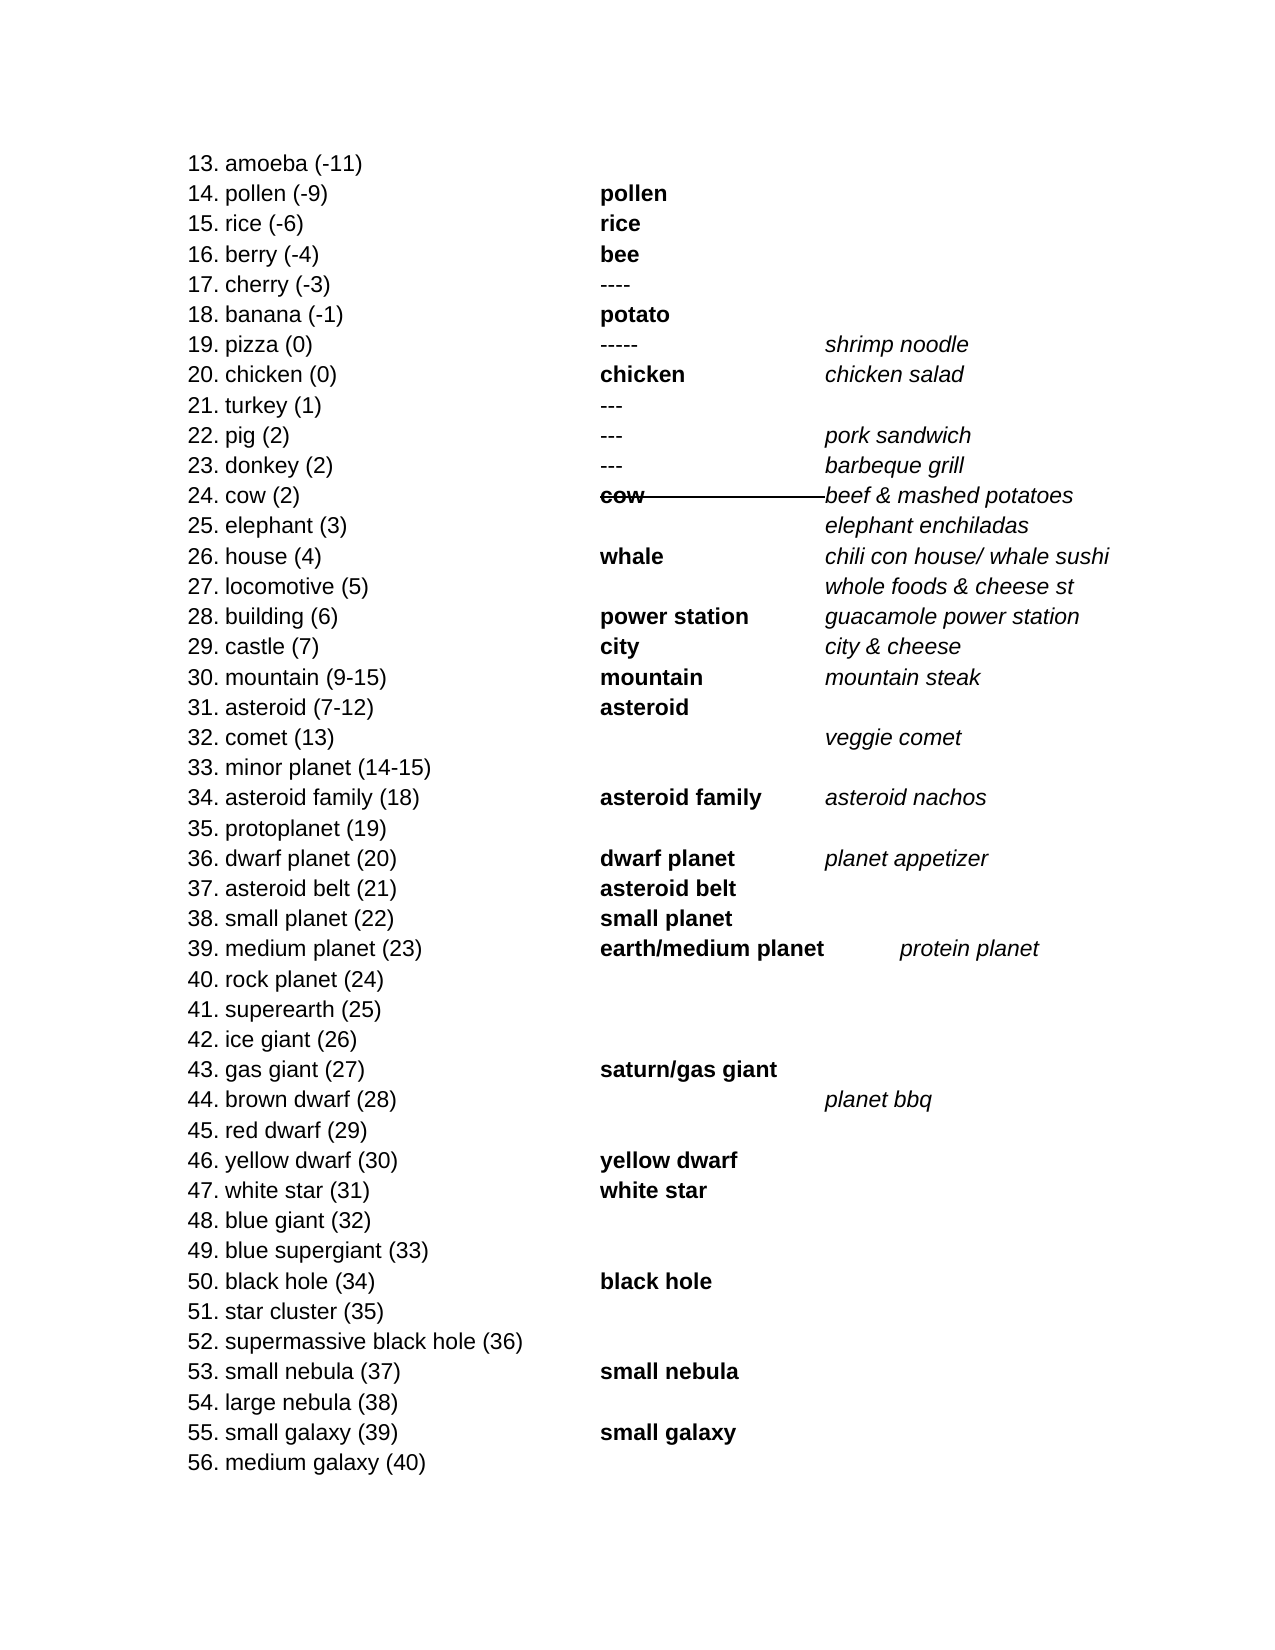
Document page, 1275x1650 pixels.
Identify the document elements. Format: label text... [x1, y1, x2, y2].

list elephant (3) elephant enchiladas [187, 512, 1125, 539]
list pollen (-9) pollen [187, 180, 1125, 207]
list protoplanet (19) [187, 814, 1125, 841]
list pig (2) --- pork sandwich [187, 422, 1125, 448]
list yellow dwarf (30) yellow dwarf [187, 1147, 1125, 1173]
list medium planet (23) earth/medium planet protein planet [187, 935, 1125, 962]
list house (4) whale chili con house/ whale sushi [187, 543, 1125, 569]
list supermassive black hole (36) [187, 1328, 1125, 1354]
list large nebula (38) [187, 1388, 1125, 1415]
list chicken (0) chicken chicken salad [187, 361, 1125, 388]
list asteroid belt (21) asteroid belt [187, 875, 1125, 901]
list rice (-6) rice [187, 210, 1125, 237]
list minor planet (14-15) [187, 754, 1125, 781]
list cherry (-3) ---- [187, 271, 1125, 297]
list asteroid family (18) asteroid family asteroid nachos [187, 784, 1125, 811]
list gas giant (27) saturn/gas giant [187, 1056, 1125, 1083]
list berry (-4) bee [187, 241, 1125, 267]
list turkey (1) --- [187, 392, 1125, 418]
list castle (7) city city & cheese [187, 633, 1125, 660]
list building (6) power station guacamole power station [187, 603, 1125, 629]
list locomotive (5) whole foods & cheese st [187, 573, 1125, 599]
list comet (13) veggie comet [187, 724, 1125, 750]
list dwarf planet (20) dwarf planet planet appetizer [187, 845, 1125, 871]
list medium galaxy (40) [187, 1449, 1125, 1475]
list donkey (2) --- barbeque grill [187, 452, 1125, 478]
list amoeba (-11) [187, 150, 1125, 176]
list mountain (9-15) mountain mountain steak [187, 663, 1125, 690]
list small nebula (37) small nebula [187, 1358, 1125, 1385]
list small planet (22) small planet [187, 905, 1125, 932]
list black hole (34) black hole [187, 1268, 1125, 1294]
list blue giant (32) [187, 1207, 1125, 1234]
list cow (2) cow beef & mashed potatoes [187, 482, 1125, 509]
list small galaxy (39) small galaxy [187, 1419, 1125, 1445]
list asteroid (7-12) asteroid [187, 694, 1125, 720]
list star cluster (35) [187, 1298, 1125, 1324]
list rock planet (24) [187, 966, 1125, 992]
list ice giant (26) [187, 1026, 1125, 1052]
list blue supergiant (33) [187, 1237, 1125, 1264]
list banana (-1) potato [187, 301, 1125, 327]
list brown dwarf (28) planet bbq [187, 1086, 1125, 1113]
list pizza (0) ----- shrimp noodle [187, 331, 1125, 358]
list superearth (25) [187, 996, 1125, 1022]
list red dwarf (29) [187, 1117, 1125, 1143]
list white star (31) white star [187, 1177, 1125, 1203]
